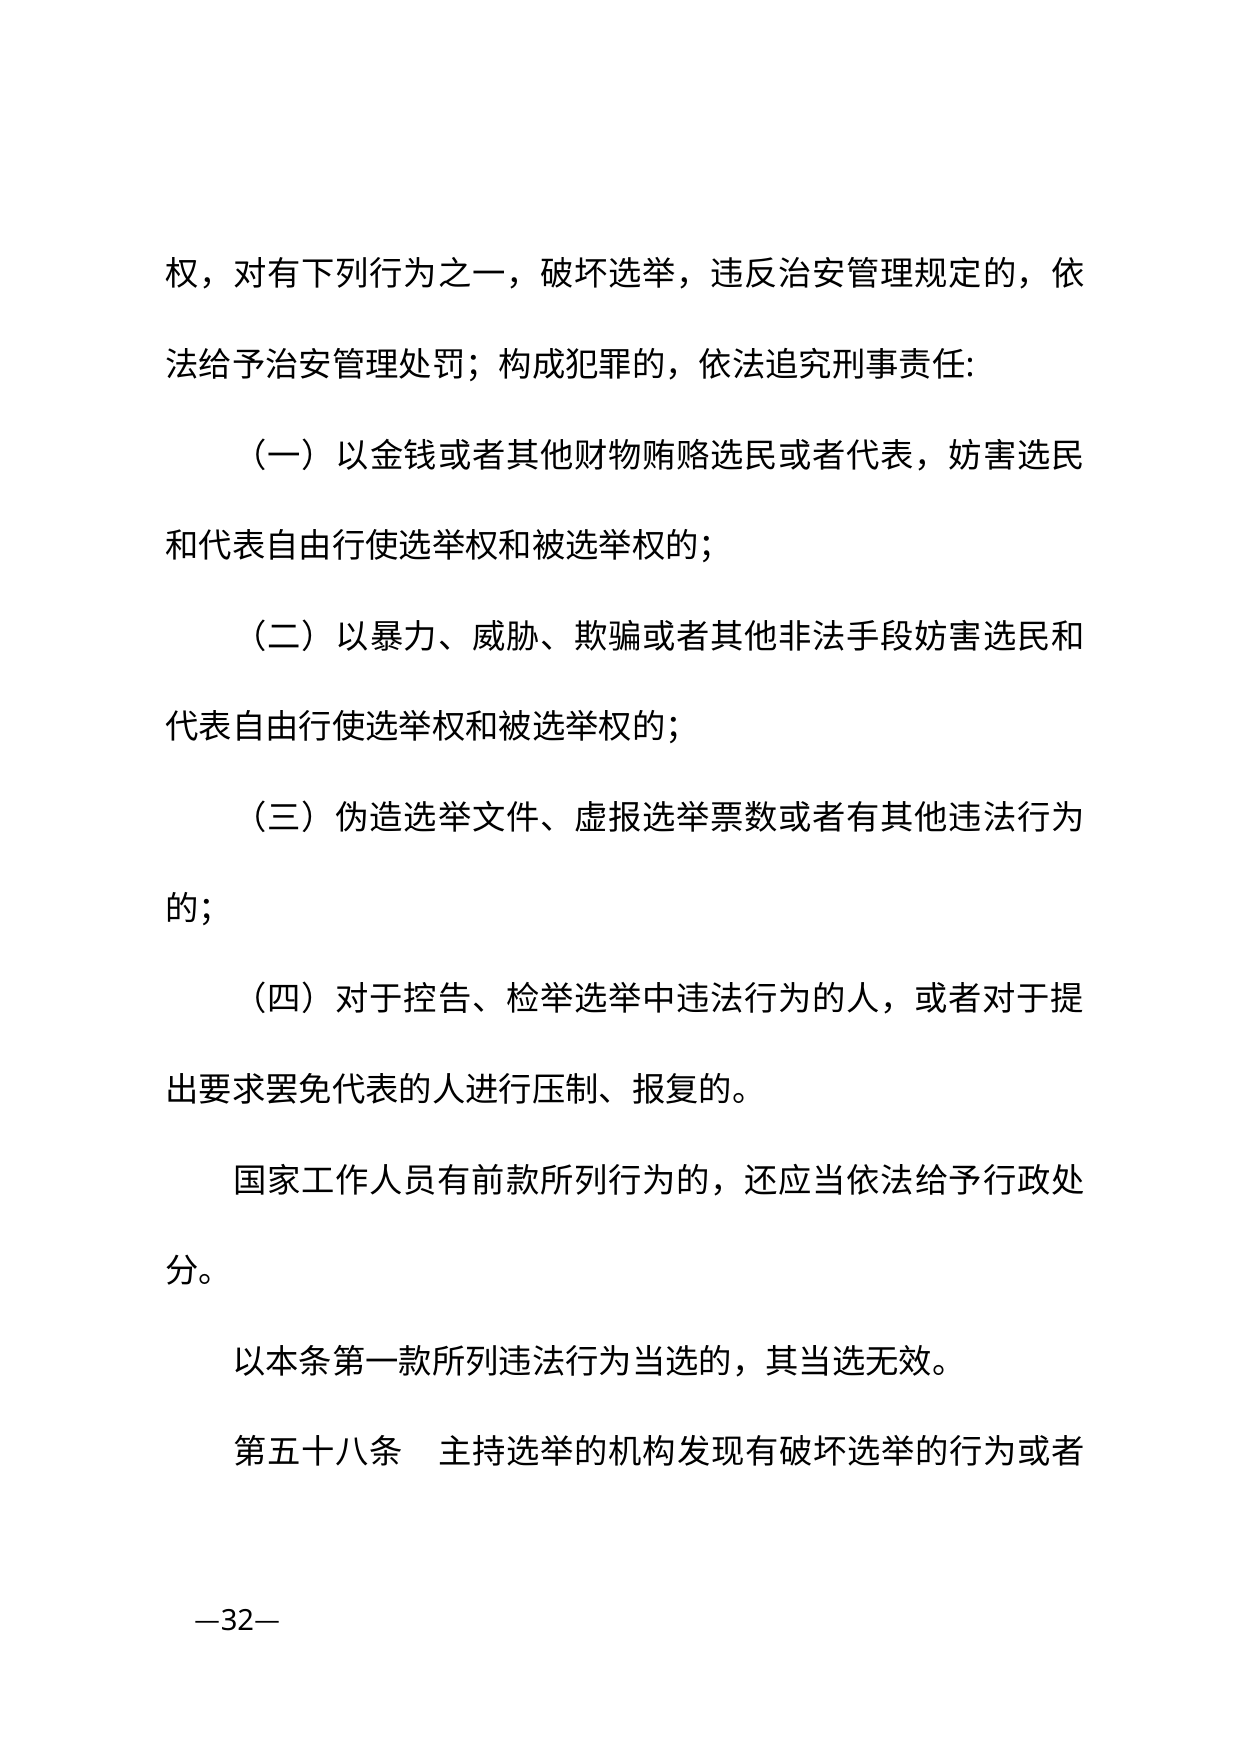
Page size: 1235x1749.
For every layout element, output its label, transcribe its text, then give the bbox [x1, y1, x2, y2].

text （二）以暴力、威胁、欺骗或者其他非法手段妨害选民和代表自由行使选举权和被选举权的； [165, 588, 1087, 770]
text （四）对于控告、检举选举中违法行为的人，或者对于提出要求罢免代表的人进行压制、报复的。 [165, 951, 1087, 1132]
text 以本条第一款所列违法行为当选的，其当选无效。 [165, 1313, 1087, 1404]
text （一）以金钱或者其他财物贿赂选民或者代表，妨害选民和代表自由行使选举权和被选举权的； [165, 407, 1087, 588]
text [165, 226, 1087, 407]
text 国家工作人员有前款所列行为的，还应当依法给予行政处分。 [165, 1132, 1087, 1313]
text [165, 1404, 1087, 1495]
text （三）伪造选举文件、虚报选举票数或者有其他违法行为的； [165, 770, 1087, 951]
